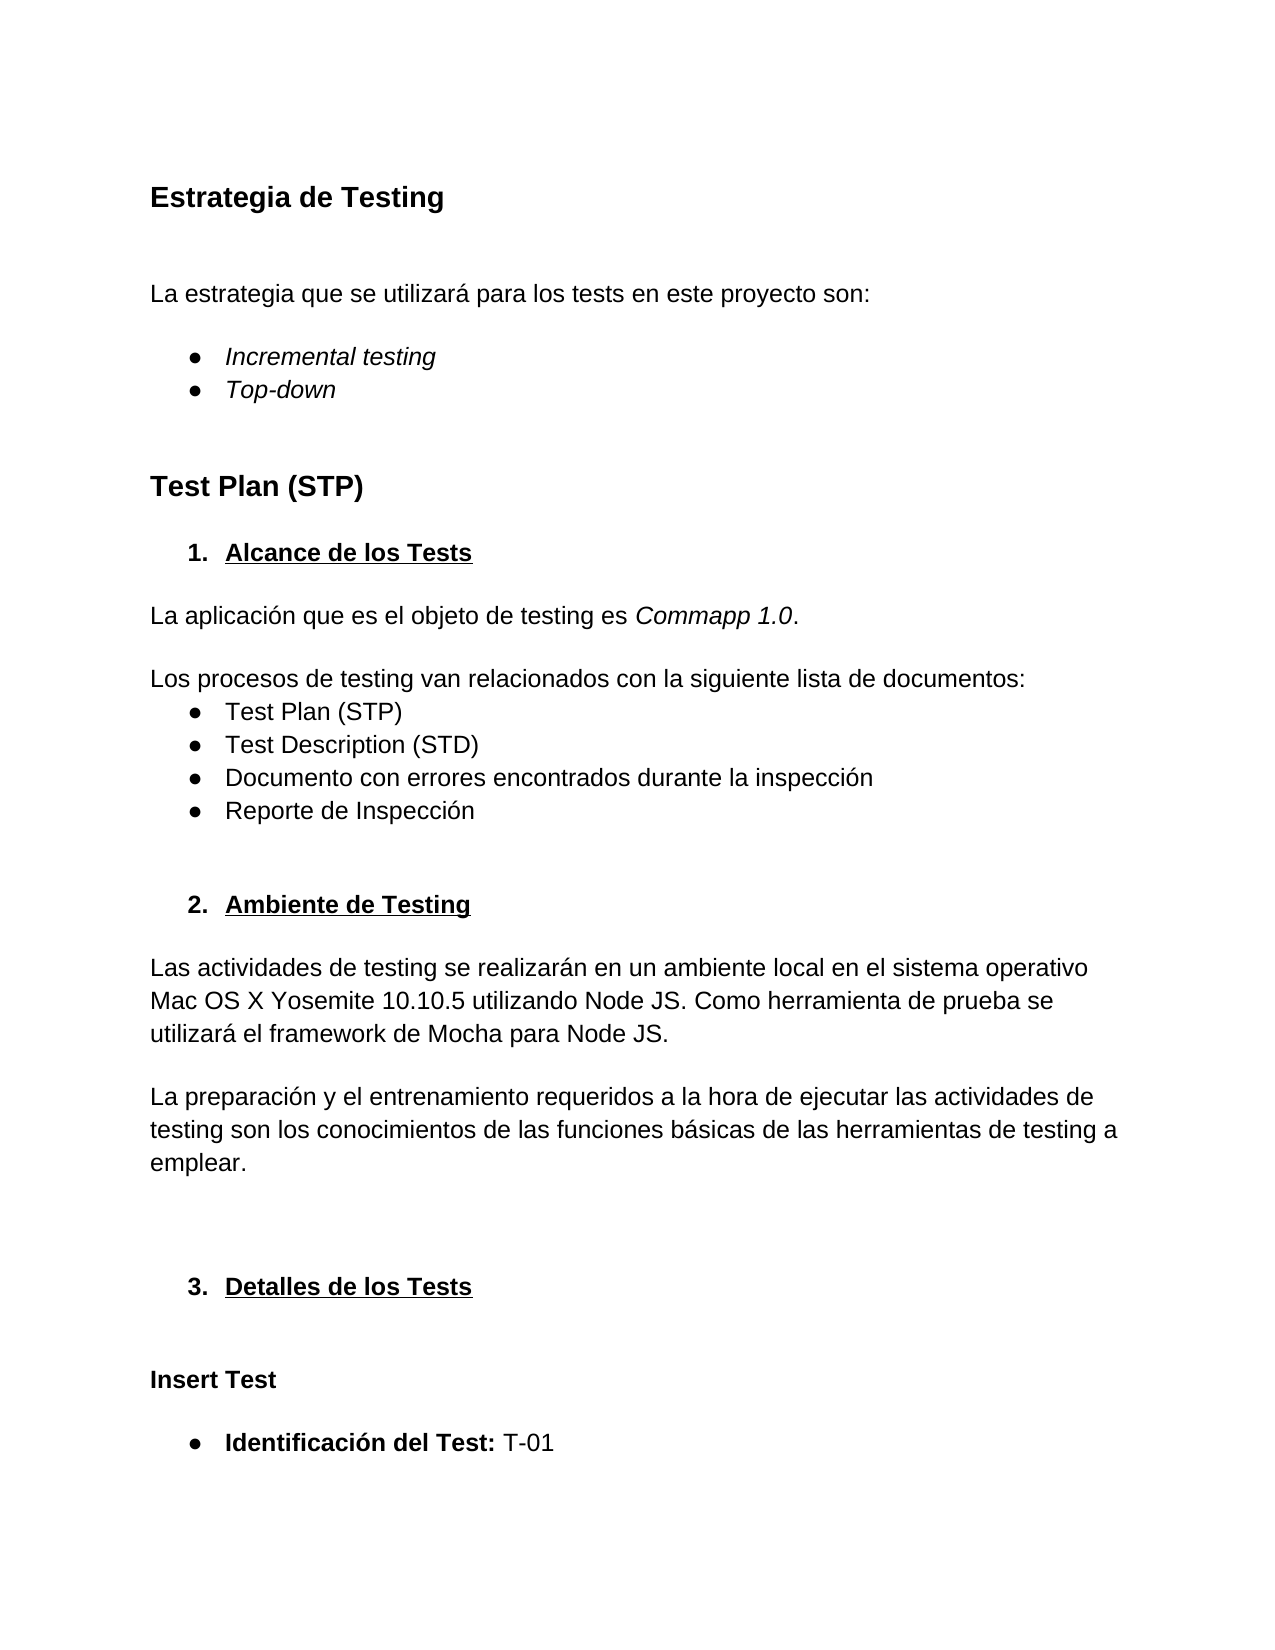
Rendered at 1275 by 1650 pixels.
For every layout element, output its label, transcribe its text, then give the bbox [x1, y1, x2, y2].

list Ambiente de Testing [187, 889, 1125, 918]
text La aplicación que es el objeto de testing es Commapp 1.0. [150, 601, 1125, 629]
text La estrategia que se utilizará para los tests en este proyecto son: [150, 279, 1125, 308]
list Incremental testing [187, 342, 1125, 371]
list Test Description (STD) [187, 730, 1125, 759]
list Reporte de Inspección [187, 796, 1125, 825]
list Top-down [187, 375, 1125, 404]
list Detalles de los Tests [187, 1272, 1125, 1301]
text Las actividades de testing se realizarán en un ambiente local en el sistema operativo Mac OS X Yosemite 10.10.5 utilizando Node JS. Como herramienta de prueba se utilizará el framework de Mocha para Node JS. [150, 953, 1125, 1048]
list Documento con errores encontrados durante la inspección [187, 763, 1125, 792]
text Los procesos de testing van relacionados con la siguiente lista de documentos: [150, 664, 1125, 693]
list Test Plan (STP) [187, 697, 1125, 726]
text Test Plan (STP) [150, 469, 1125, 502]
list Alcance de los Tests [187, 538, 1125, 566]
list Identificación del Test: T-01 [187, 1428, 1125, 1457]
text Estrategia de Testing [150, 180, 1125, 214]
text Insert Test [150, 1365, 1125, 1394]
text La preparación y el entrenamiento requeridos a la hora de ejecutar las actividades de testing son los conocimientos de las funciones básicas de las herramientas de testing a emplear. [150, 1082, 1125, 1177]
